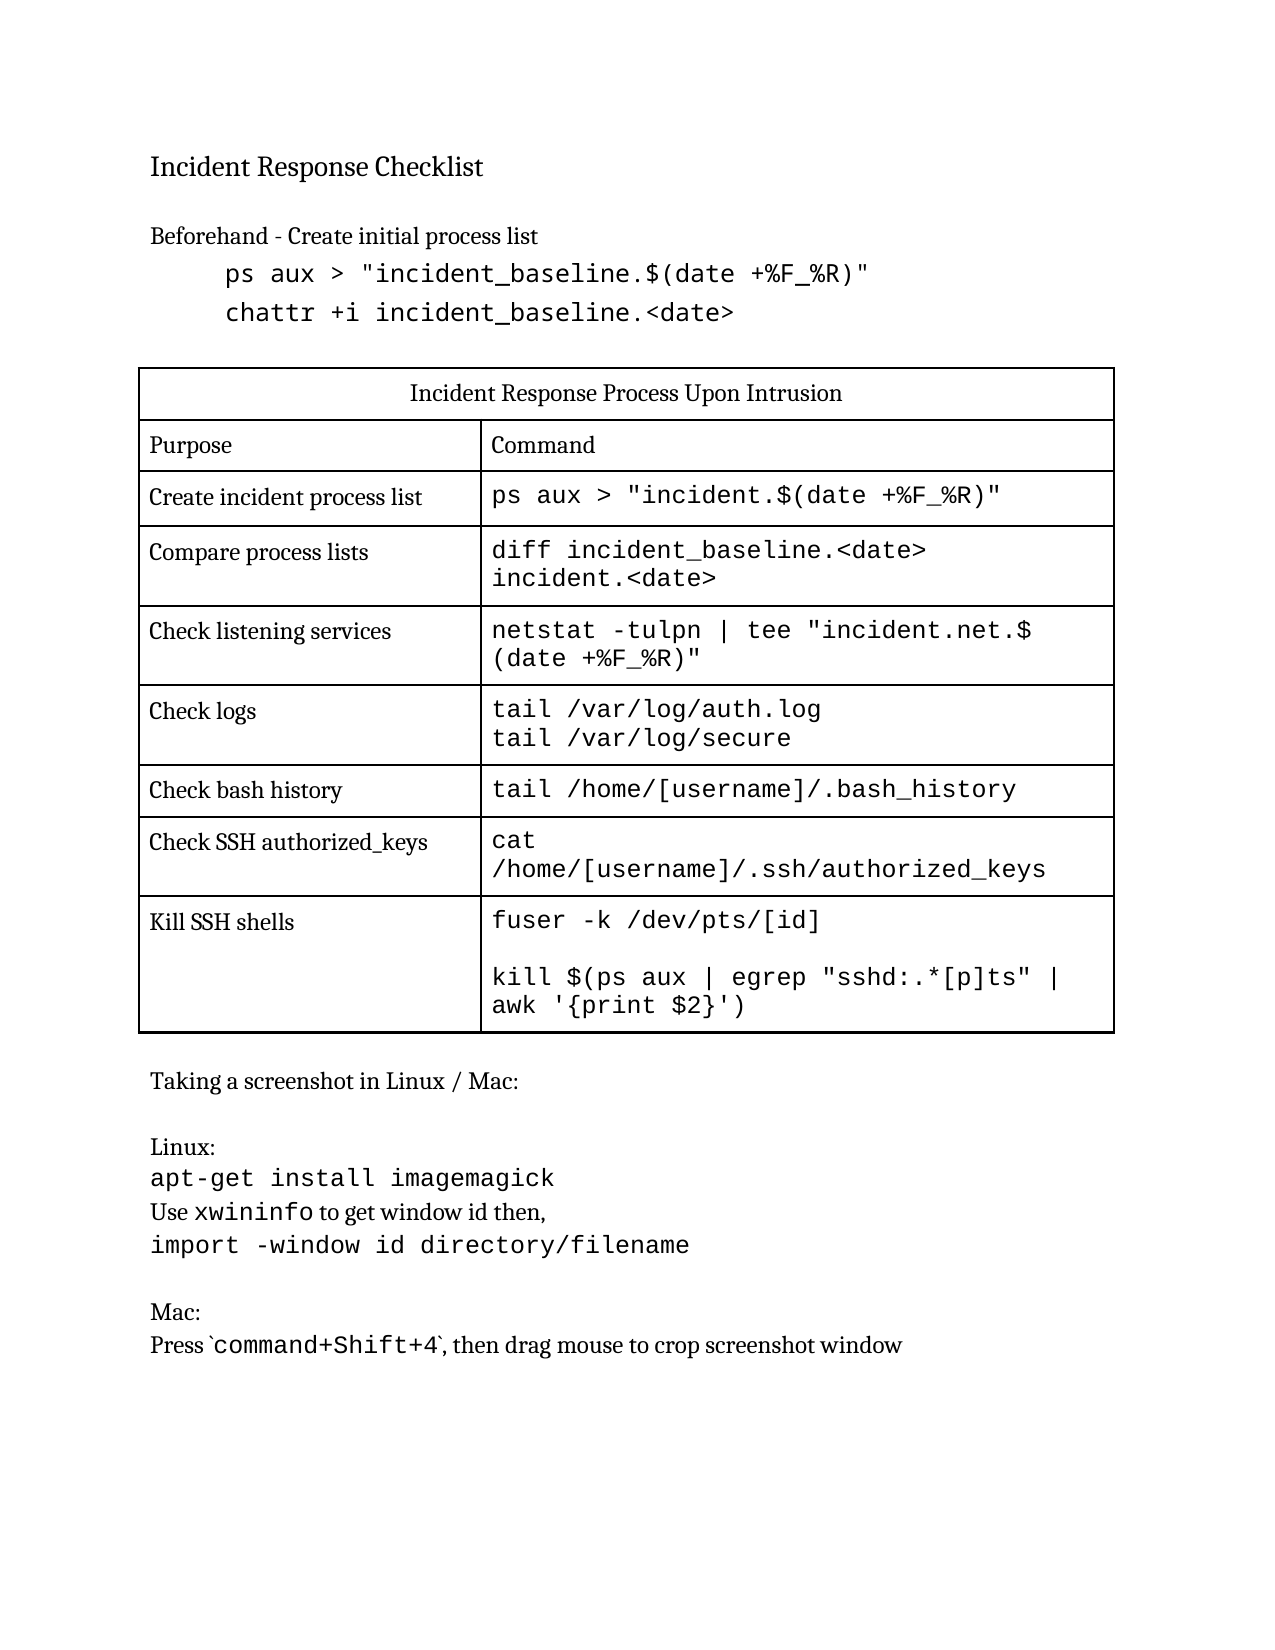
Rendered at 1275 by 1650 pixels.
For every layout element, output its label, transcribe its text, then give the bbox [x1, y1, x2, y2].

table_cell tail /var/log/auth.log tail /var/log/secure [482, 686, 1113, 764]
text Mac: [150, 1298, 1125, 1327]
table_cell netstat -tulpn | tee "incident.net.$(date +%F_%R)" [482, 607, 1113, 684]
text apt-get install imagemagick [150, 1166, 1125, 1194]
table_header Incident Response Process Upon Intrusion [140, 369, 1113, 418]
text Taking a screenshot in Linux / Mac: [150, 1067, 1125, 1095]
table_cell Purpose [140, 421, 480, 470]
text Beforehand - Create initial process list ps aux > "incident_baseline.$(date +%F_%R)" chattr +i incident_baseline.<date> [150, 222, 1125, 329]
text Incident Response Checklist [150, 150, 1125, 183]
table_cell Create incident process list [140, 472, 480, 525]
table_cell Compare process lists [140, 527, 480, 605]
text import -window id directory/filename [150, 1233, 1125, 1261]
text Linux: [150, 1133, 1125, 1161]
table_cell fuser -k /dev/pts/[id] kill $(ps aux | egrep "sshd:.*[p]ts" | awk '{print $2}') [482, 897, 1113, 1031]
table_cell diff incident_baseline.<date> incident.<date> [482, 527, 1113, 605]
text Use xwininfo to get window id then, [150, 1198, 1125, 1228]
table_cell cat /home/[username]/.ssh/authorized_keys [482, 818, 1113, 895]
table_cell Check SSH authorized_keys [140, 818, 480, 895]
table_cell Check logs [140, 686, 480, 764]
table_cell Check listening services [140, 607, 480, 684]
table_cell ps aux > "incident.$(date +%F_%R)" [482, 472, 1113, 525]
table_cell Command [482, 421, 1113, 470]
table_cell Kill SSH shells [140, 897, 480, 1031]
table_cell Check bash history [140, 766, 480, 816]
table_cell tail /home/[username]/.bash_history [482, 766, 1113, 816]
text Press `command+Shift+4`, then drag mouse to crop screenshot window [150, 1331, 1125, 1361]
